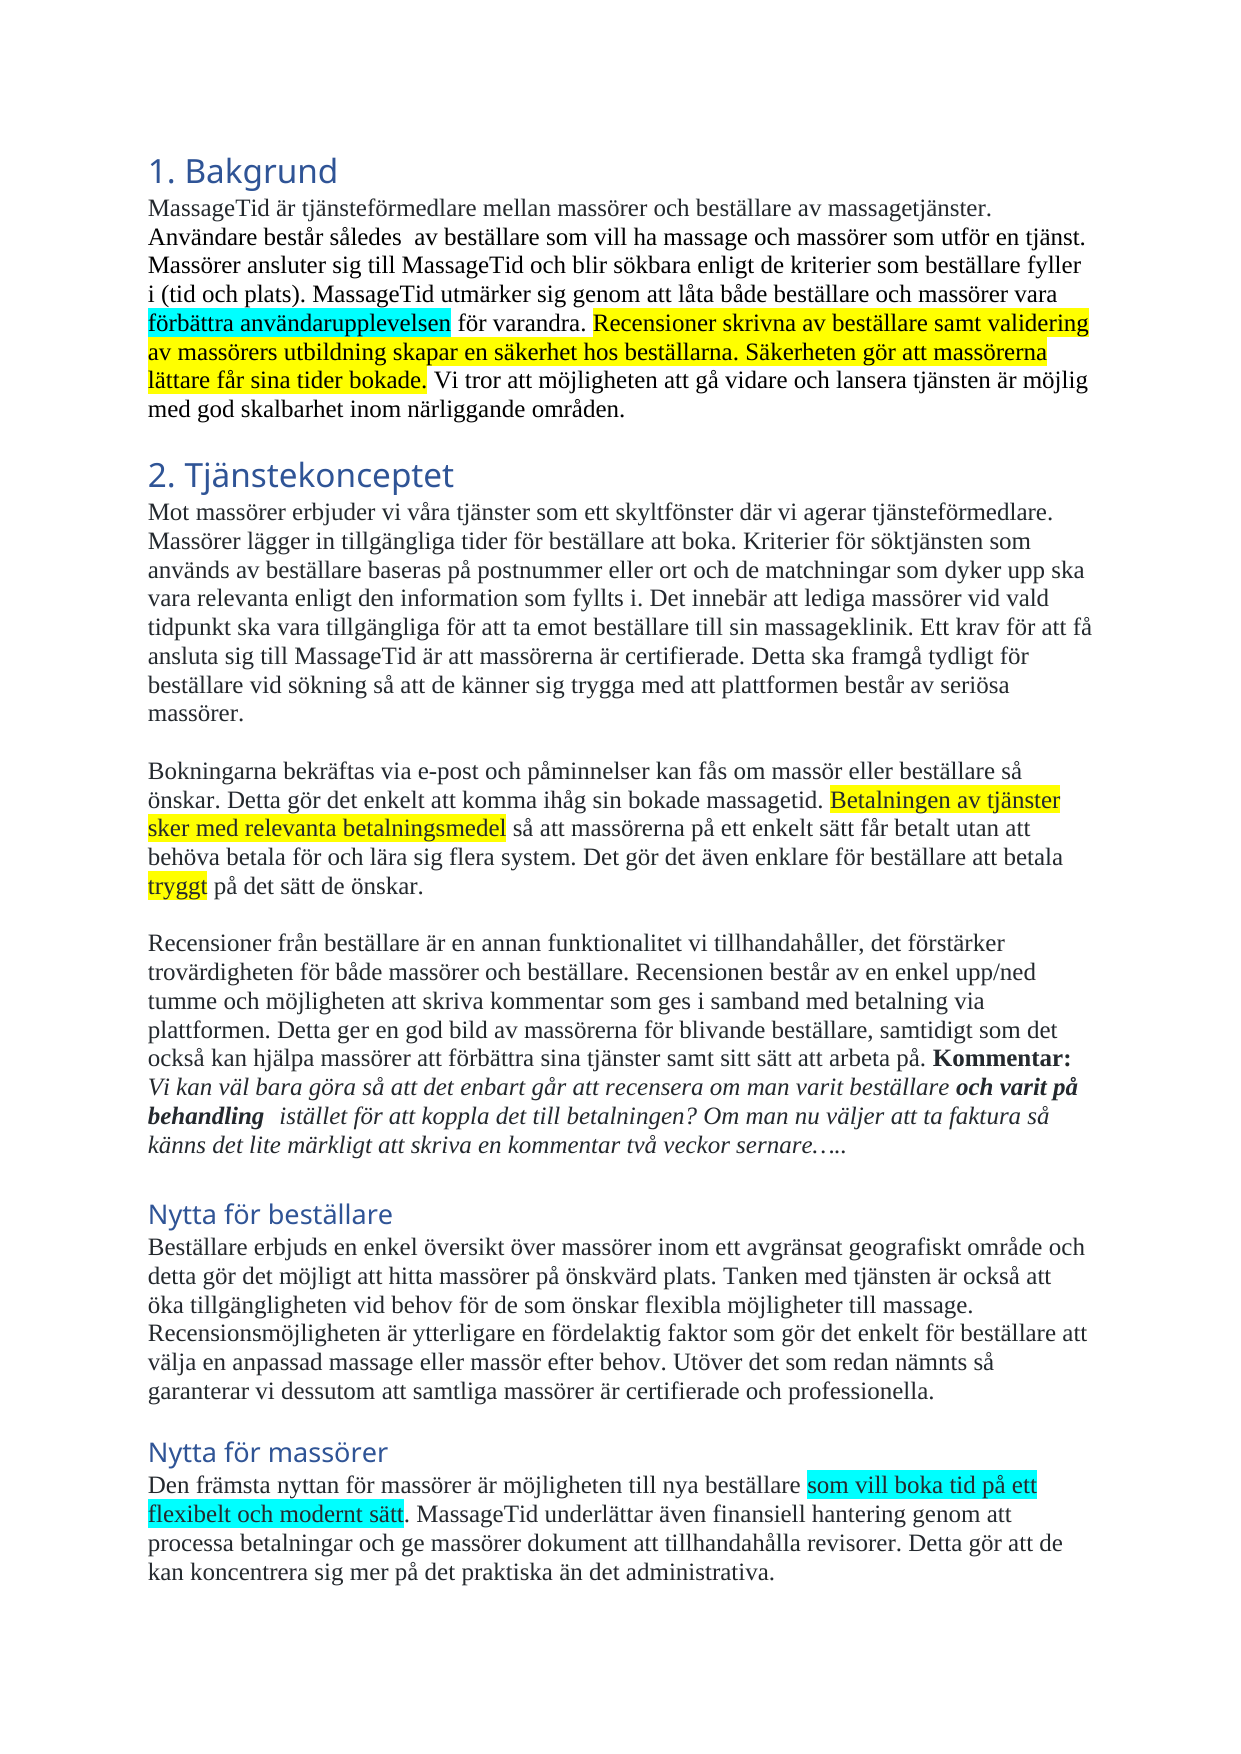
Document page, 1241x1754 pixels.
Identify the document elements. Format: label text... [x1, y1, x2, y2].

text Massörer lägger in tillgängliga tider för beställare att boka. Kriterier för söktjänsten som används av beställare baseras på postnummer eller ort och de matchningar som dyker upp ska vara relevanta enligt den information som fyllts i. Det innebär att lediga massörer vid vald tidpunkt ska vara tillgängliga för att ta emot beställare till sin massageklinik. Ett krav för att få ansluta sig till MassageTid är att massörerna är certifierade. Detta ska framgå tydligt för beställare vid sökning så att de känner sig trygga med att plattformen består av seriösa massörer. [148, 526, 1093, 727]
text Bokningarna bekräftas via e-post och påminnelser kan fås om massör eller beställare så önskar. Detta gör det enkelt att komma ihåg sin bokade massagetid. Betalningen av tjänster sker med relevanta betalningsmedel så att massörerna på ett enkelt sätt får betalt utan att behöva betala för och lära sig flera system. Det gör det även enklare för beställare att betala tryggt på det sätt de önskar. [148, 727, 1093, 900]
text 1. Bakgrund MassageTid är tjänsteförmedlare mellan massörer och beställare av massagetjänster. Användare består således av beställare som vill ha massage och massörer som utför en tjänst. Massörer ansluter sig till MassageTid och blir sökbara enligt de kriterier som beställare fyller i (tid och plats). MassageTid utmärker sig genom att låta både beställare och massörer vara förbättra användarupplevelsen för varandra. Recensioner skrivna av beställare samt validering av massörers utbildning skapar en säkerhet hos beställarna. Säkerheten gör att massörerna lättare får sina tider bokade. Vi tror att möjligheten att gå vidare och lansera tjänsten är möjlig med god skalbarhet inom närliggande områden. 2. Tjänstekonceptet Mot massörer erbjuder vi våra tjänster som ett skyltfönster där vi agerar tjänsteförmedlare. [148, 148, 1093, 526]
